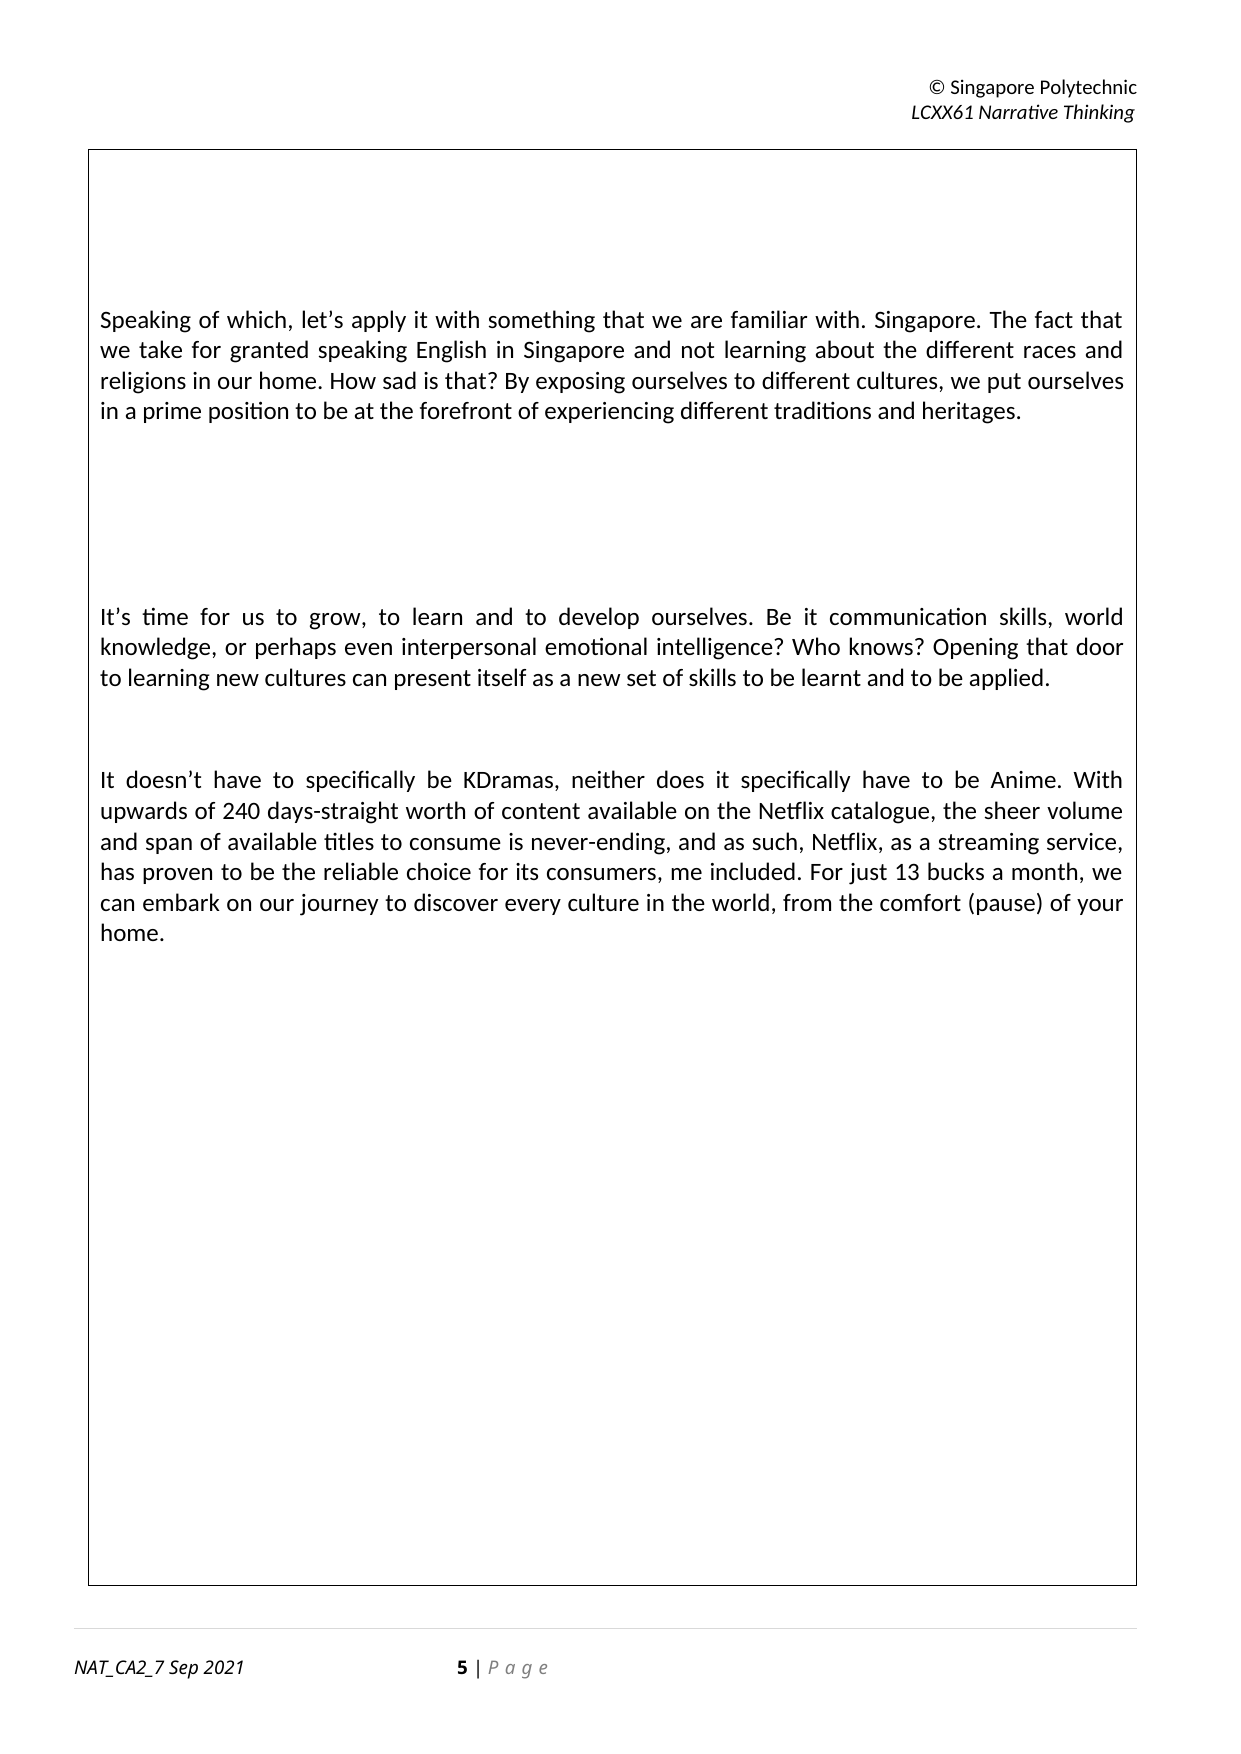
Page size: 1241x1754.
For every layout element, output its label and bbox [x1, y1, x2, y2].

table_header [89, 150, 1136, 1585]
